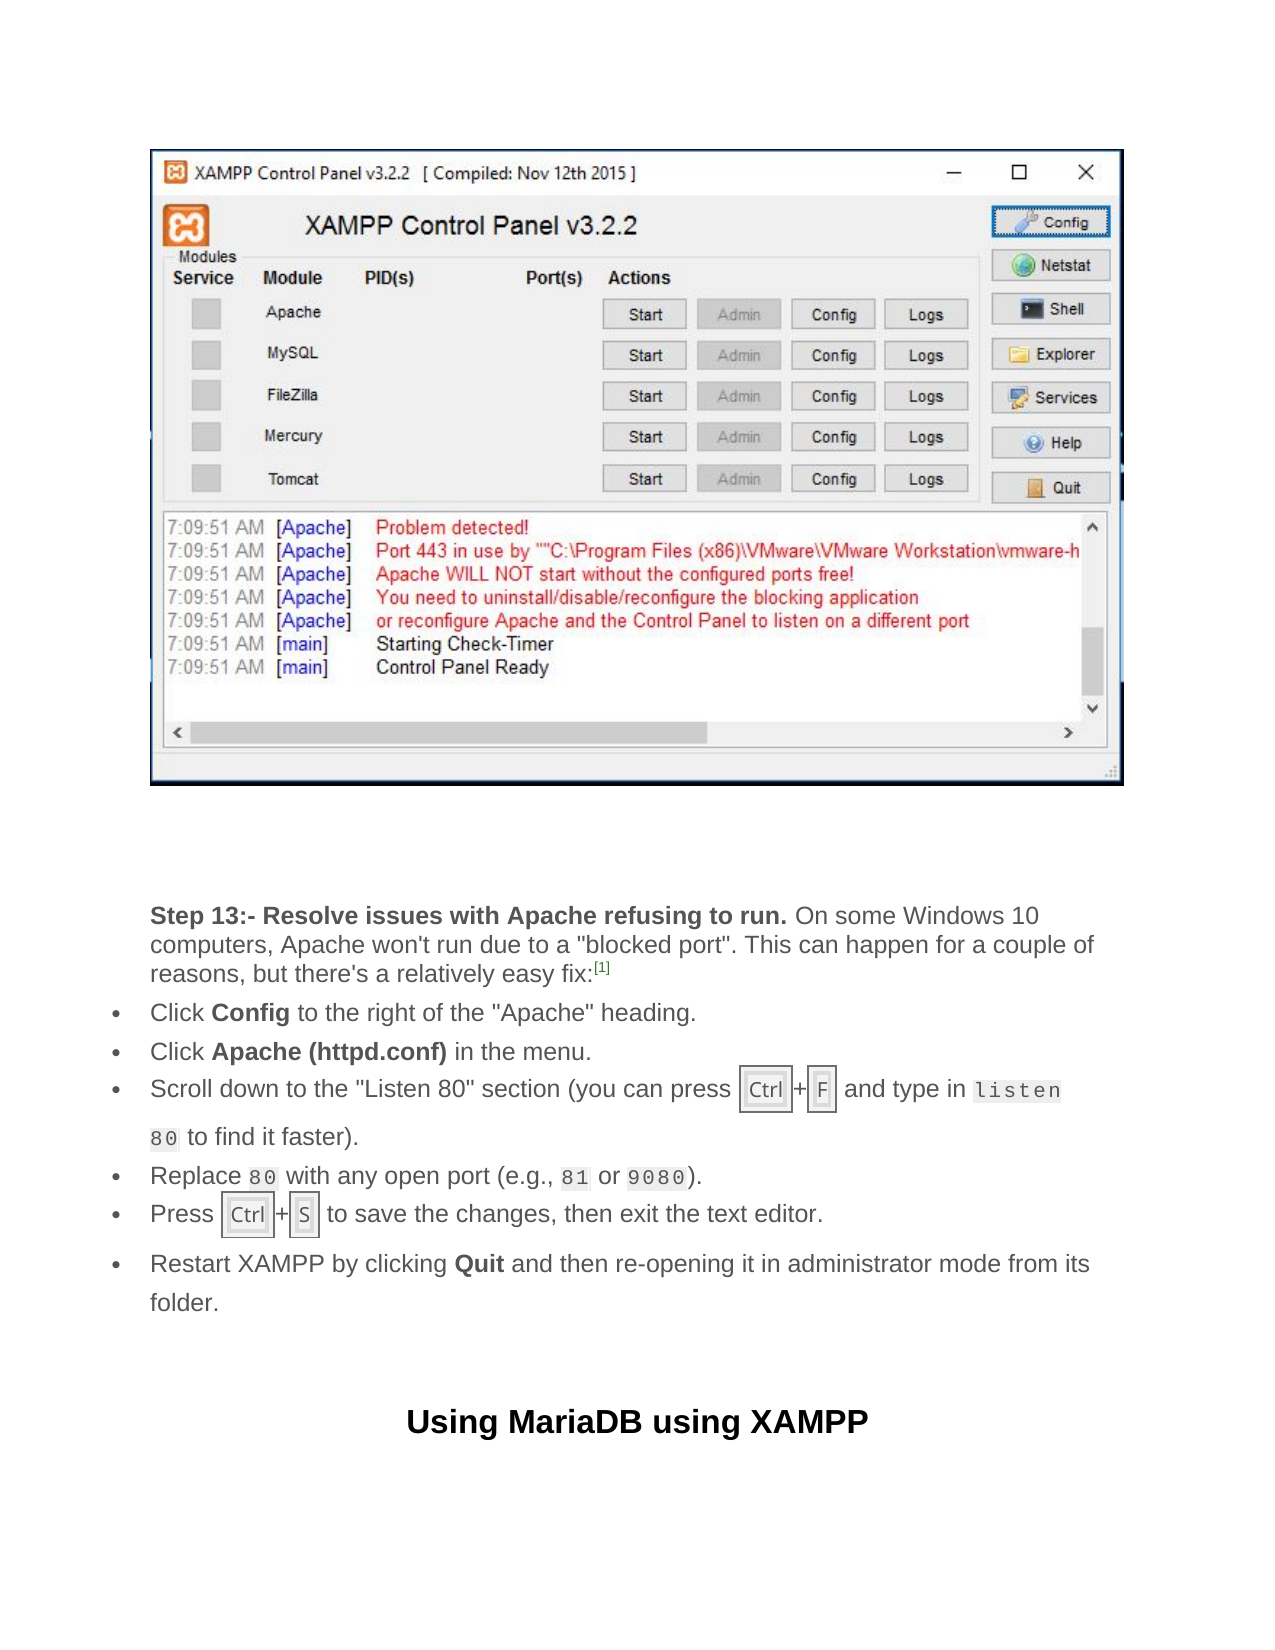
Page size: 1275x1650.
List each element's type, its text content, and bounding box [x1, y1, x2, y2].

list Replace 80 with any open port (e.g., 81 or 9080). [112, 1152, 1125, 1191]
text Using MariaDB using XAMPP [150, 1402, 1125, 1441]
list Restart XAMPP by clicking Quit and then re-opening it in administrator mode from its folder. [112, 1238, 1125, 1316]
list Click Apache (httpd.conf) in the menu. [112, 1026, 1125, 1065]
list Press Ctrl+S to save the changes, then exit the text editor. [112, 1191, 221, 1238]
list Click Config to the right of the "Apache" heading. [112, 987, 1125, 1026]
picture [150, 149, 1124, 786]
text Step 13:- Resolve issues with Apache refusing to run. On some Windows 10 computers, Apache won't run due to a "blocked port". This can happen for a couple of reasons, but there's a relatively easy fix:[1] [150, 901, 1125, 987]
list Scroll down to the "Listen 80" section (you can press Ctrl+F and type in listen 80 to find it faster). [112, 1065, 1125, 1152]
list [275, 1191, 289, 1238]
list Press Ctrl+S to save the changes, then exit the text editor. [320, 1191, 1125, 1238]
